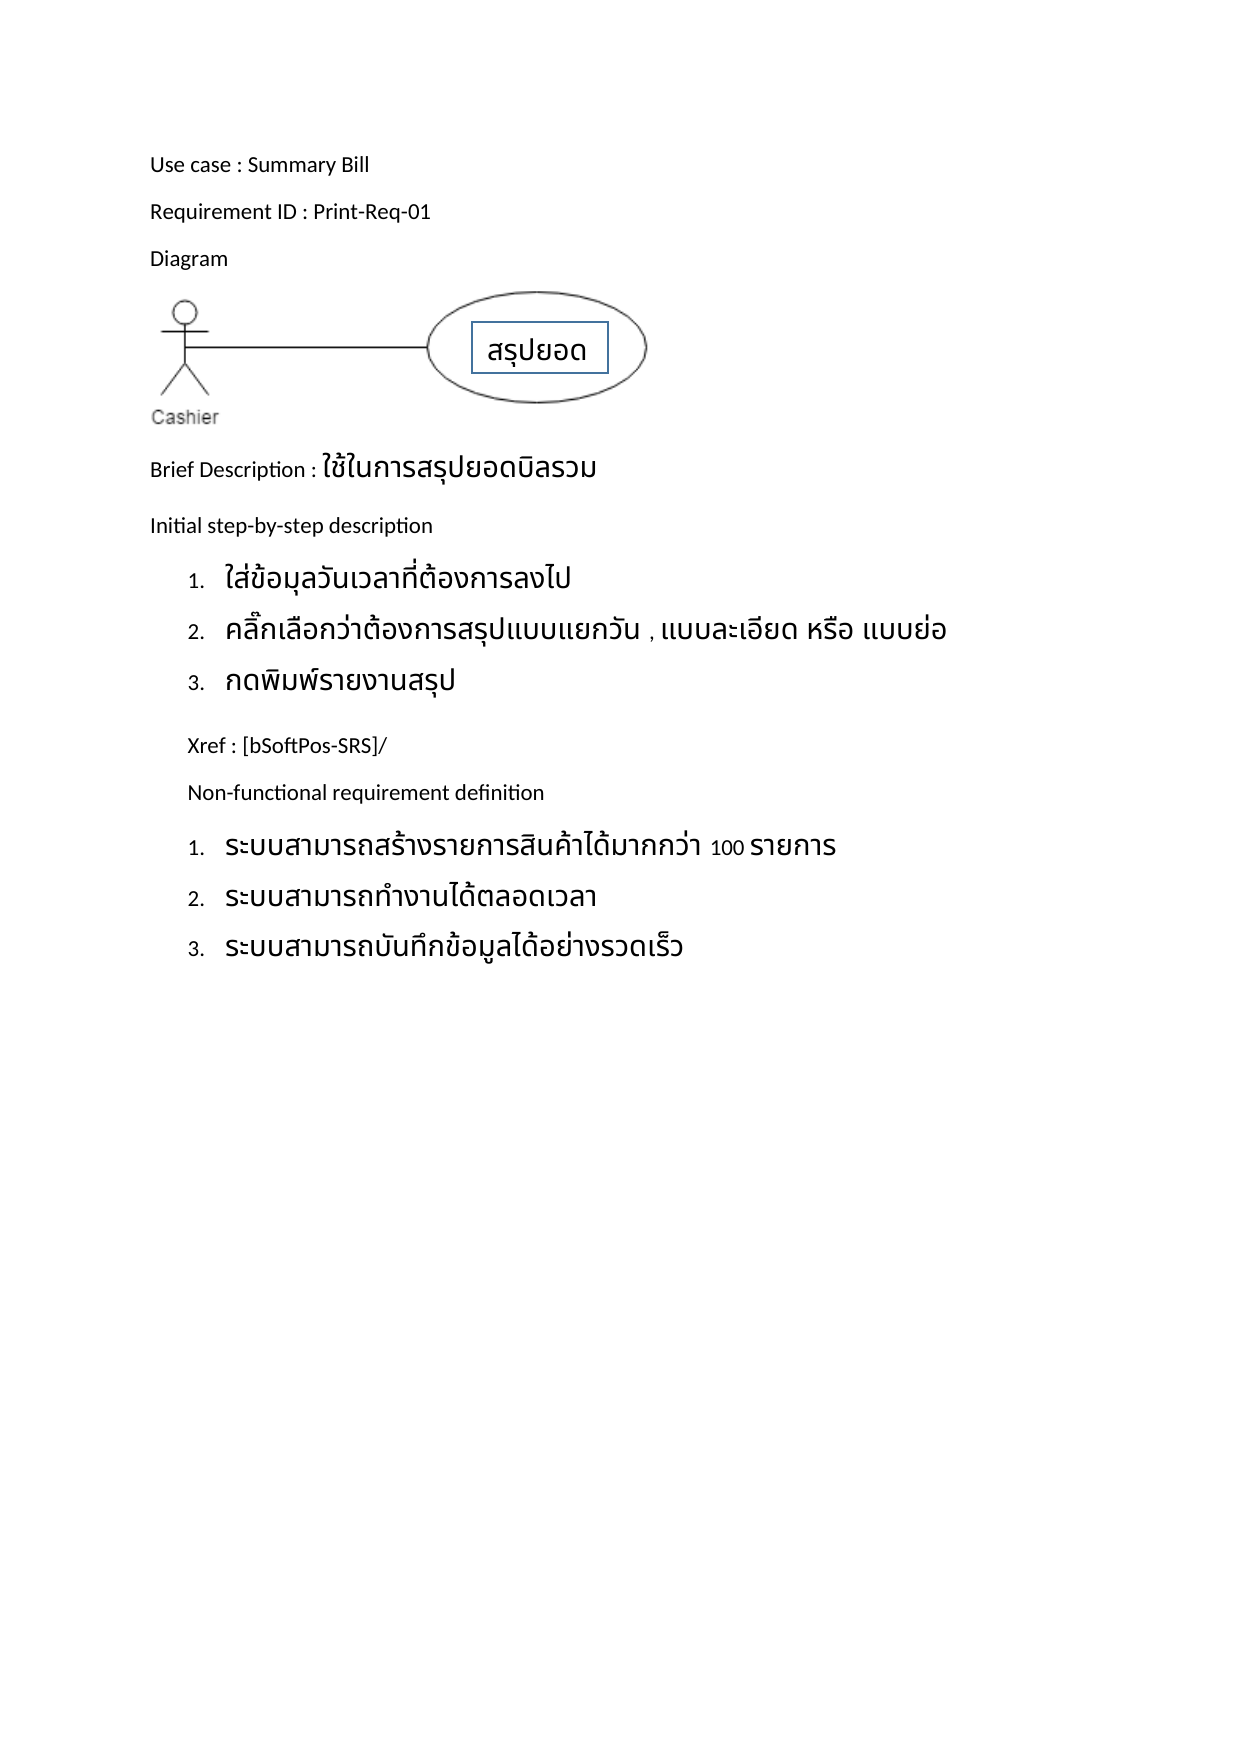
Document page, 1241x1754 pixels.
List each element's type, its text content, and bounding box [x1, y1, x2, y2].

text Xref : [bSoftPos-SRS]/ [187, 731, 1090, 759]
list คลิ๊กเลือกว่าต้องการสรุปแบบแยกวัน , แบบละเอียด หรือ แบบย่อ [187, 609, 1090, 653]
text Brief Description : ใช้ในการสรุปยอดบิลรวม [150, 447, 1090, 491]
list ระบบสามารถบันทึกข้อมูลได้อย่างรวดเร็ว [187, 926, 1090, 970]
list ระบบสามารถทำงานได้ตลอดเวลา [187, 875, 1090, 919]
text Diagram [150, 244, 1090, 272]
text Use case : Summary Bill [150, 150, 1090, 178]
text Initial step-by-step description [150, 511, 1090, 539]
text Non-functional requirement definition [187, 778, 1090, 806]
list ระบบสามารถสร้างรายการสินค้าได้มากกว่า 100 รายการ [187, 824, 1090, 868]
text Requirement ID : Print-Req-01 [150, 197, 1090, 225]
list ใส่ข้อมุลวันเวลาที่ต้องการลงไป [187, 558, 1090, 602]
list กดพิมพ์รายงานสรุป [187, 659, 1090, 703]
